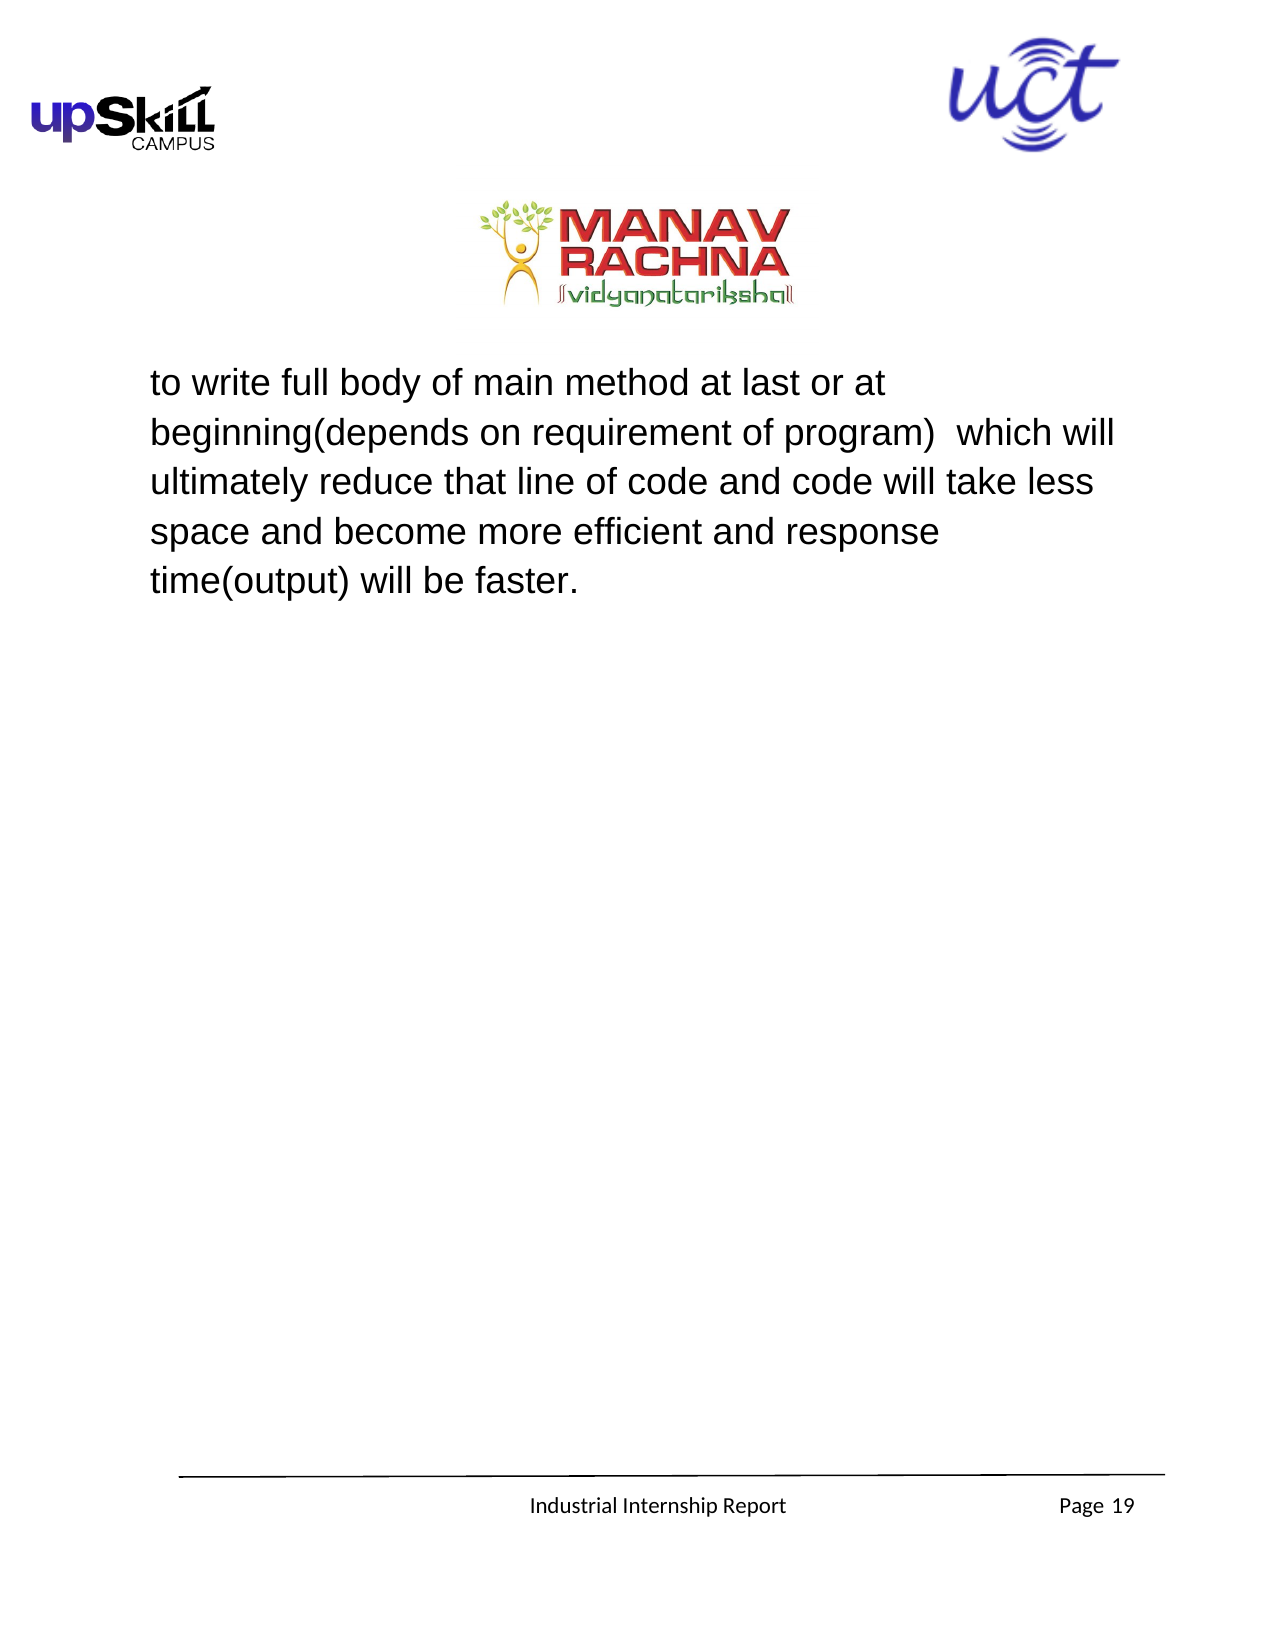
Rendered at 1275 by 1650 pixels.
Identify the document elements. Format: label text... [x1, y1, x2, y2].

picture [0, 73, 246, 154]
picture [946, 28, 1125, 154]
picture [456, 153, 819, 355]
